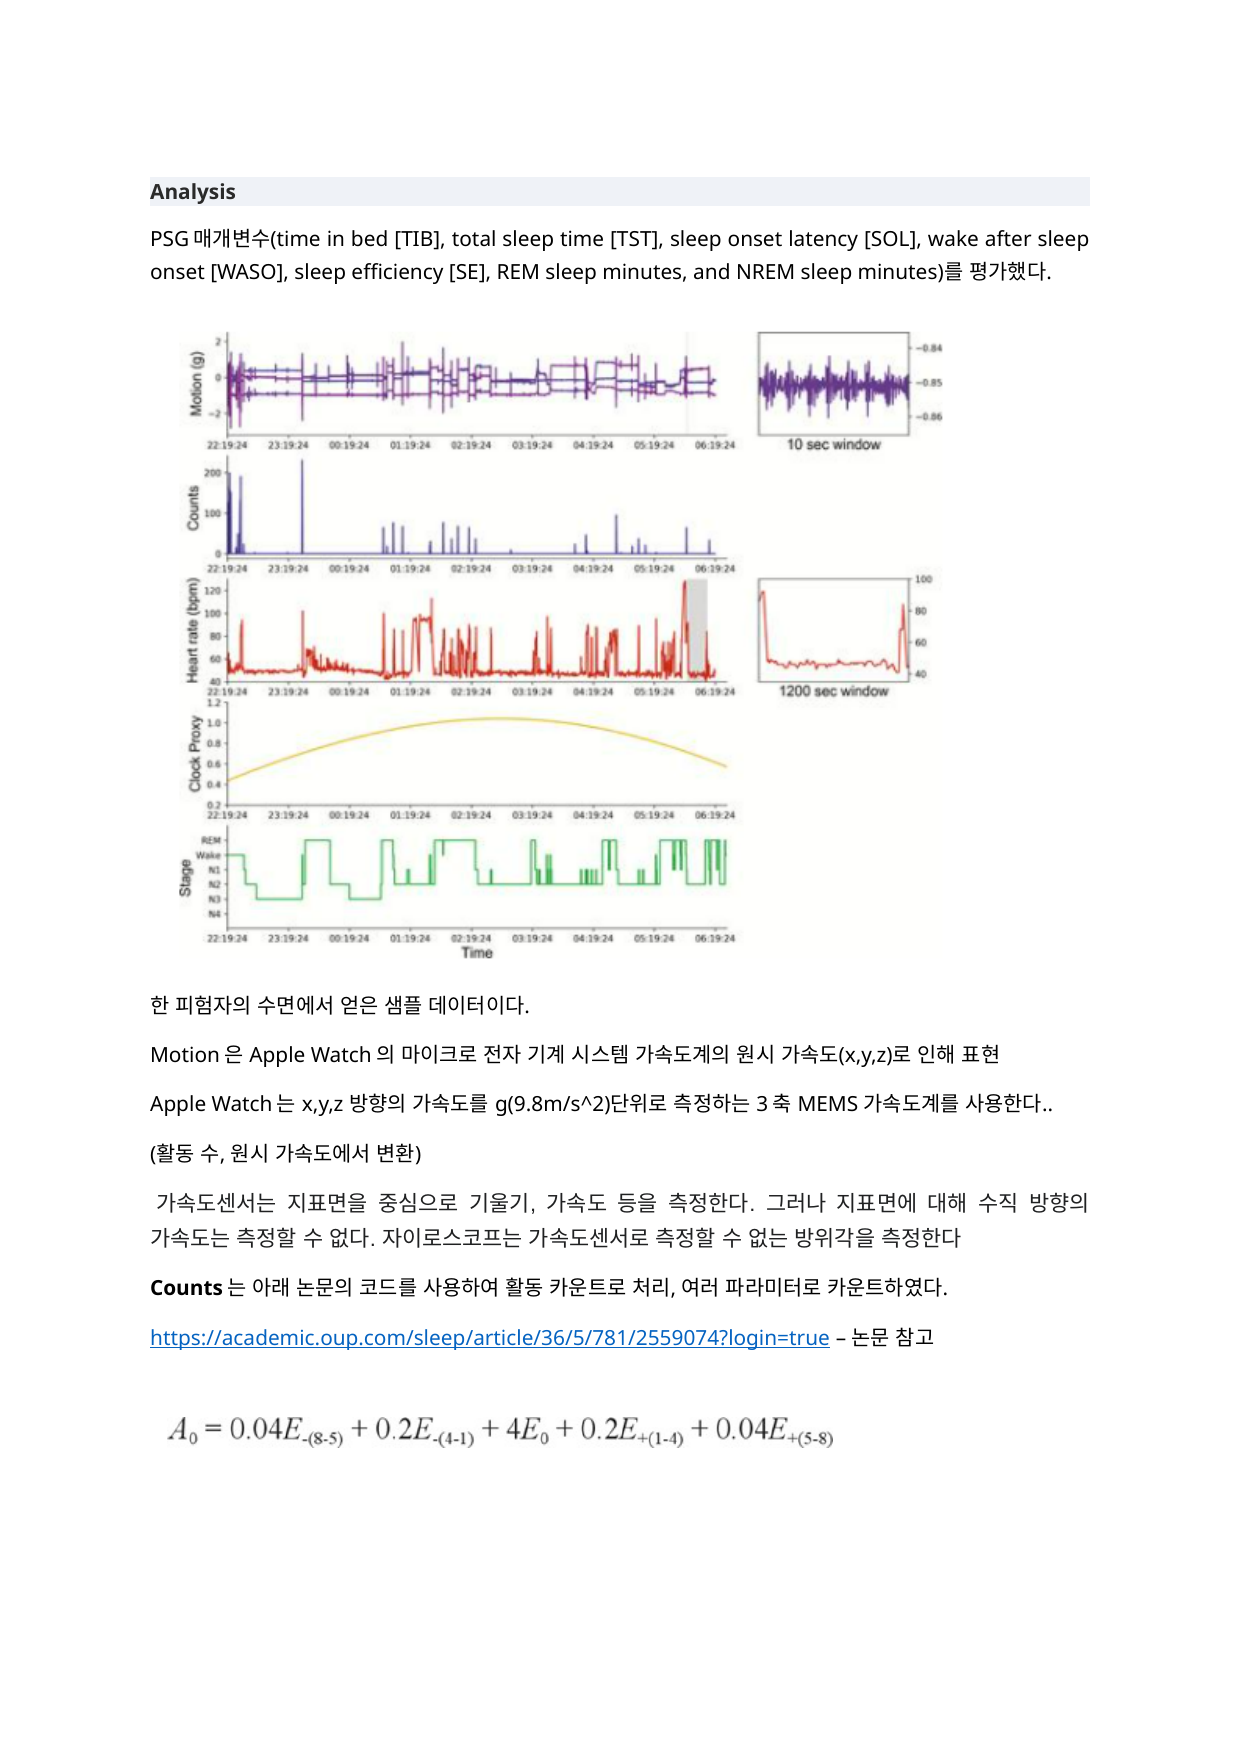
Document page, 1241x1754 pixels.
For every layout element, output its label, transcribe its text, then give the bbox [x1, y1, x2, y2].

text Apple Watch는 x,y,z 방향의 가속도를 g(9.8m/s^2)단위로 측정하는 3축 MEMS 가속도계를 사용한다.. [150, 1088, 1090, 1118]
text PSG매개변수(time in bed [TIB], total sleep time [TST], sleep onset latency [SOL], wake after sleep onset [WASO], sleep efficiency [SE], REM sleep minutes, and NREM sleep minutes)를 평가했다. [150, 222, 1090, 285]
picture [150, 304, 980, 971]
text 한 피험자의 수면에서 얻은 샘플 데이터이다. [150, 989, 1090, 1019]
text https://academic.oup.com/sleep/article/36/5/781/2559074?login=true – 논문 참고 [150, 1321, 1090, 1351]
text Motion은 Apple Watch의 마이크로 전자 기계 시스템 가속도계의 원시 가속도(x,y,z)로 인해 표현 [150, 1038, 1090, 1069]
text (활동 수, 원시 가속도에서 변환) [150, 1137, 1090, 1167]
text Counts는 아래 논문의 코드를 사용하여 활동 카운트로 처리, 여러 파라미터로 카운트하였다. [150, 1271, 1090, 1302]
picture [150, 1370, 839, 1470]
subtitle Analysis [150, 177, 1090, 206]
text 가속도센서는 지표면을 중심으로 기울기, 가속도 등을 측정한다. 그러나 지표면에 대해 수직 방향의 가속도는 측정할 수 없다. 자이로스코프는 가속도센서로 측정할 수 없는 방위각을 측정한다 [150, 1217, 1090, 1252]
